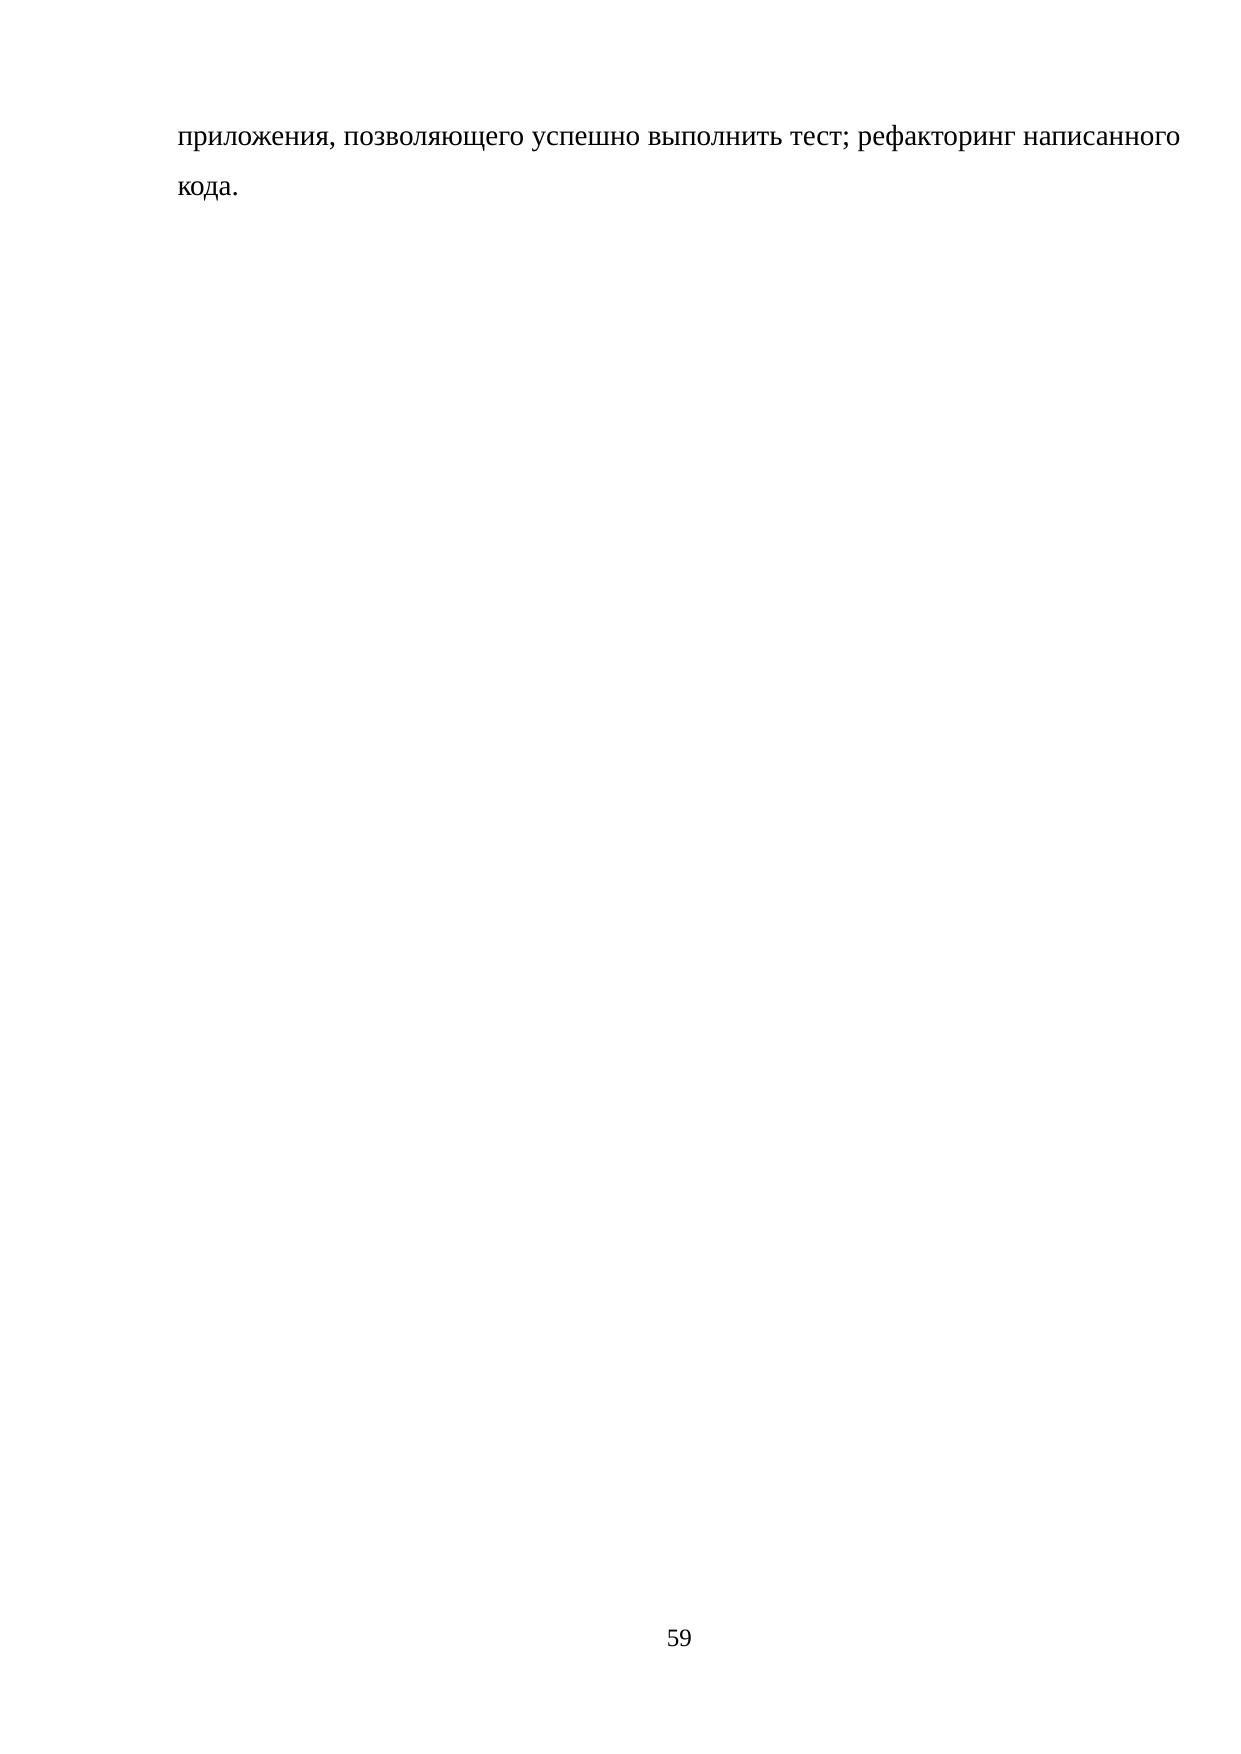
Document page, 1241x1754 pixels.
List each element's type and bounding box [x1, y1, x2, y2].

text [177, 118, 1181, 202]
